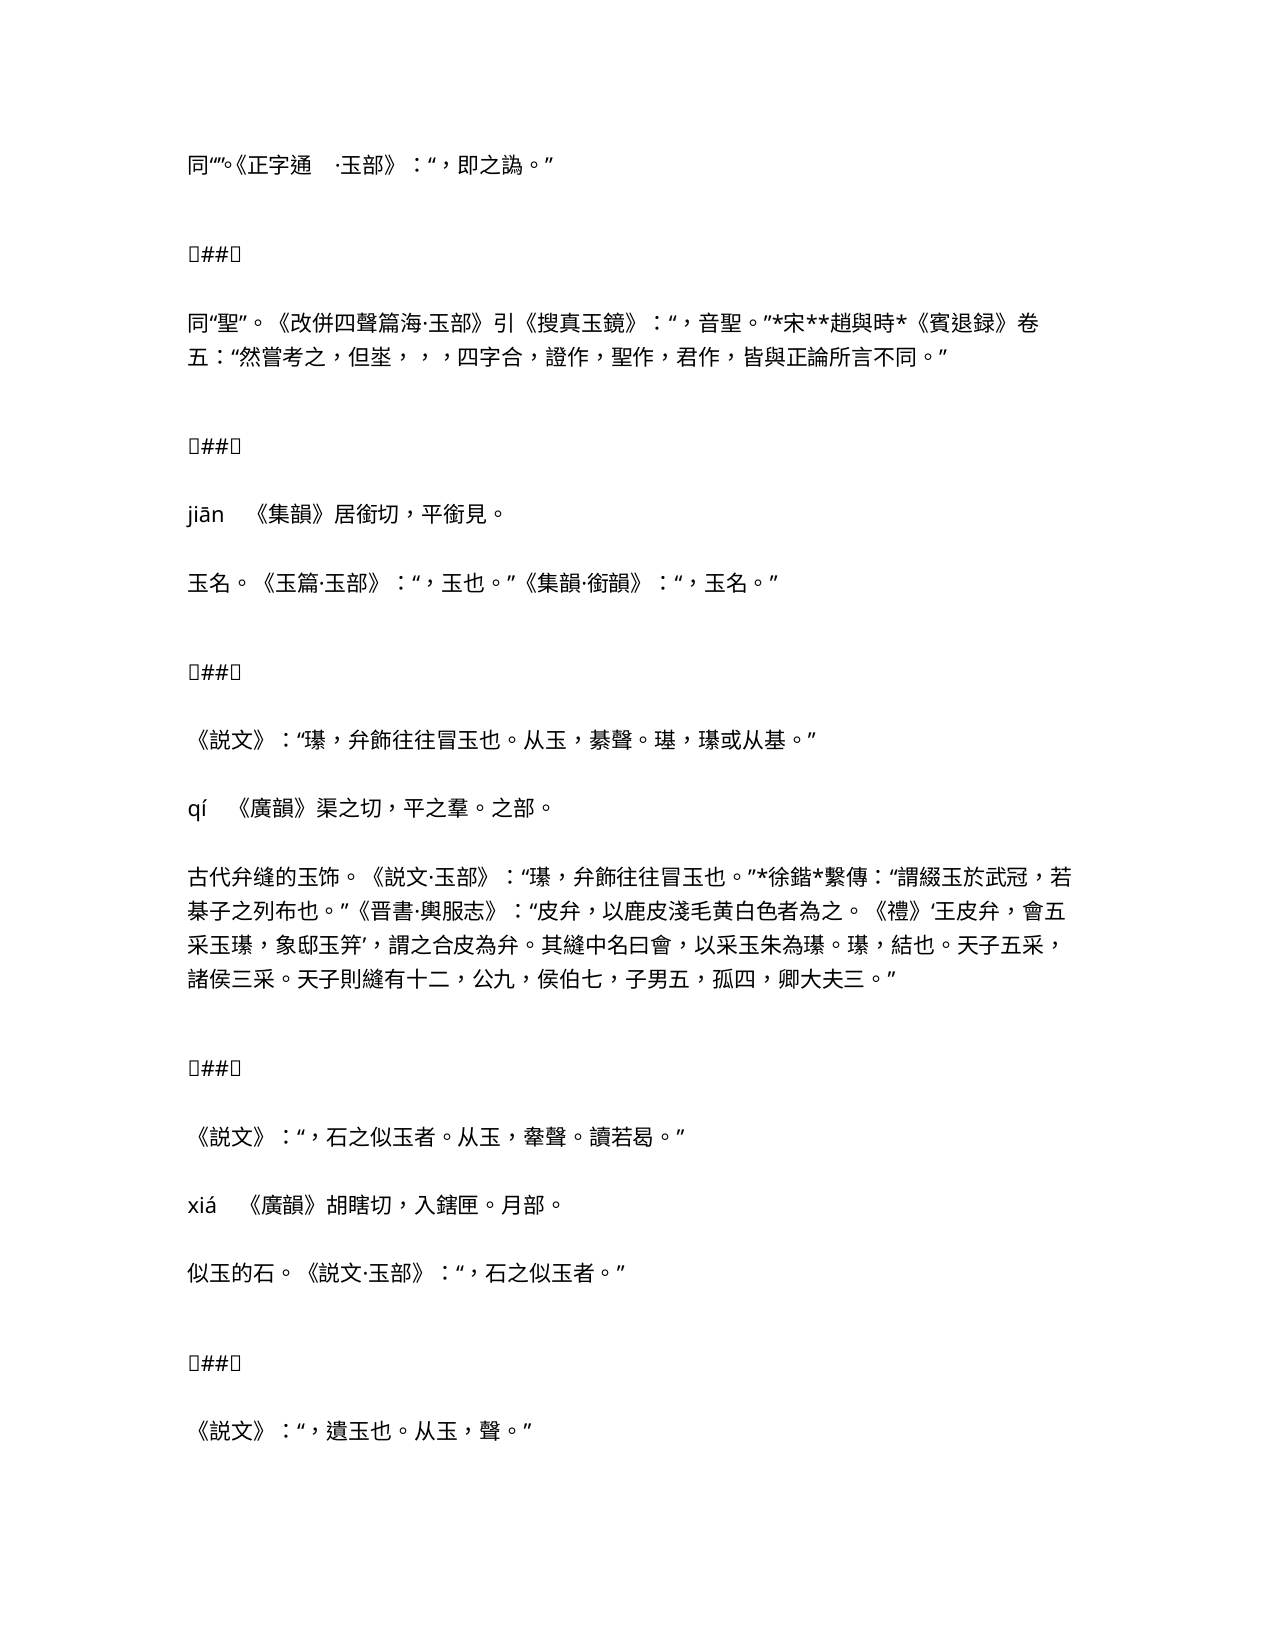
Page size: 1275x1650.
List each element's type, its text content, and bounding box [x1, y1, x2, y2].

text 𤪈##𤪈 同“聖”。《改併四聲篇海·玉部》引《搜真玉鏡》：“𤪈，音聖。”*宋**趙與時*《賓退録》卷五：“然嘗考之，但埊，𠡦，𢘑，𤯔四字合，證作𤪉，聖作𤪈，君作𠺞，皆與正論所言不同。” [187, 239, 1087, 406]
text 𤪌##𤪌 《説文》：“𤪌，弁飾往往冒玉也。从玉，綦聲。璂，𤪌或从基。” qí 《廣韻》渠之切，平之羣。之部。 古代弁缝的玉饰。《説文·玉部》：“𤪌，弁飾往往冒玉也。”*徐鍇*繫傳：“謂綴玉於武冠，若棊子之列布也。”《晋書·輿服志》：“皮弁，以鹿皮淺毛黄白色者為之。《禮》‘王皮弁，會五采玉𤪌，象邸玉笄’，謂之合皮為弁。其縫中名曰會，以采玉朱為𤪌。𤪌，結也。天子五采，諸侯三采。天子則縫有十二，公九，侯伯七，子男五，孤四，卿大夫三。” [187, 657, 1087, 1028]
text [187, 150, 1087, 214]
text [187, 1347, 1087, 1480]
text 𤪍##𤪍 《説文》：“𤪍，石之似玉者。从玉，舝聲。讀若曷。” xiá 《廣韻》胡瞎切，入鎋匣。月部。 似玉的石。《説文·玉部》：“𤪍，石之似玉者。” [187, 1053, 1087, 1322]
text 𤪋##𤪋 jiān 《集韻》居銜切，平銜見。 玉名。《玉篇·玉部》：“𤪋，玉也。”《集韻·銜韻》：“𤪋，玉名。” [187, 431, 1087, 631]
